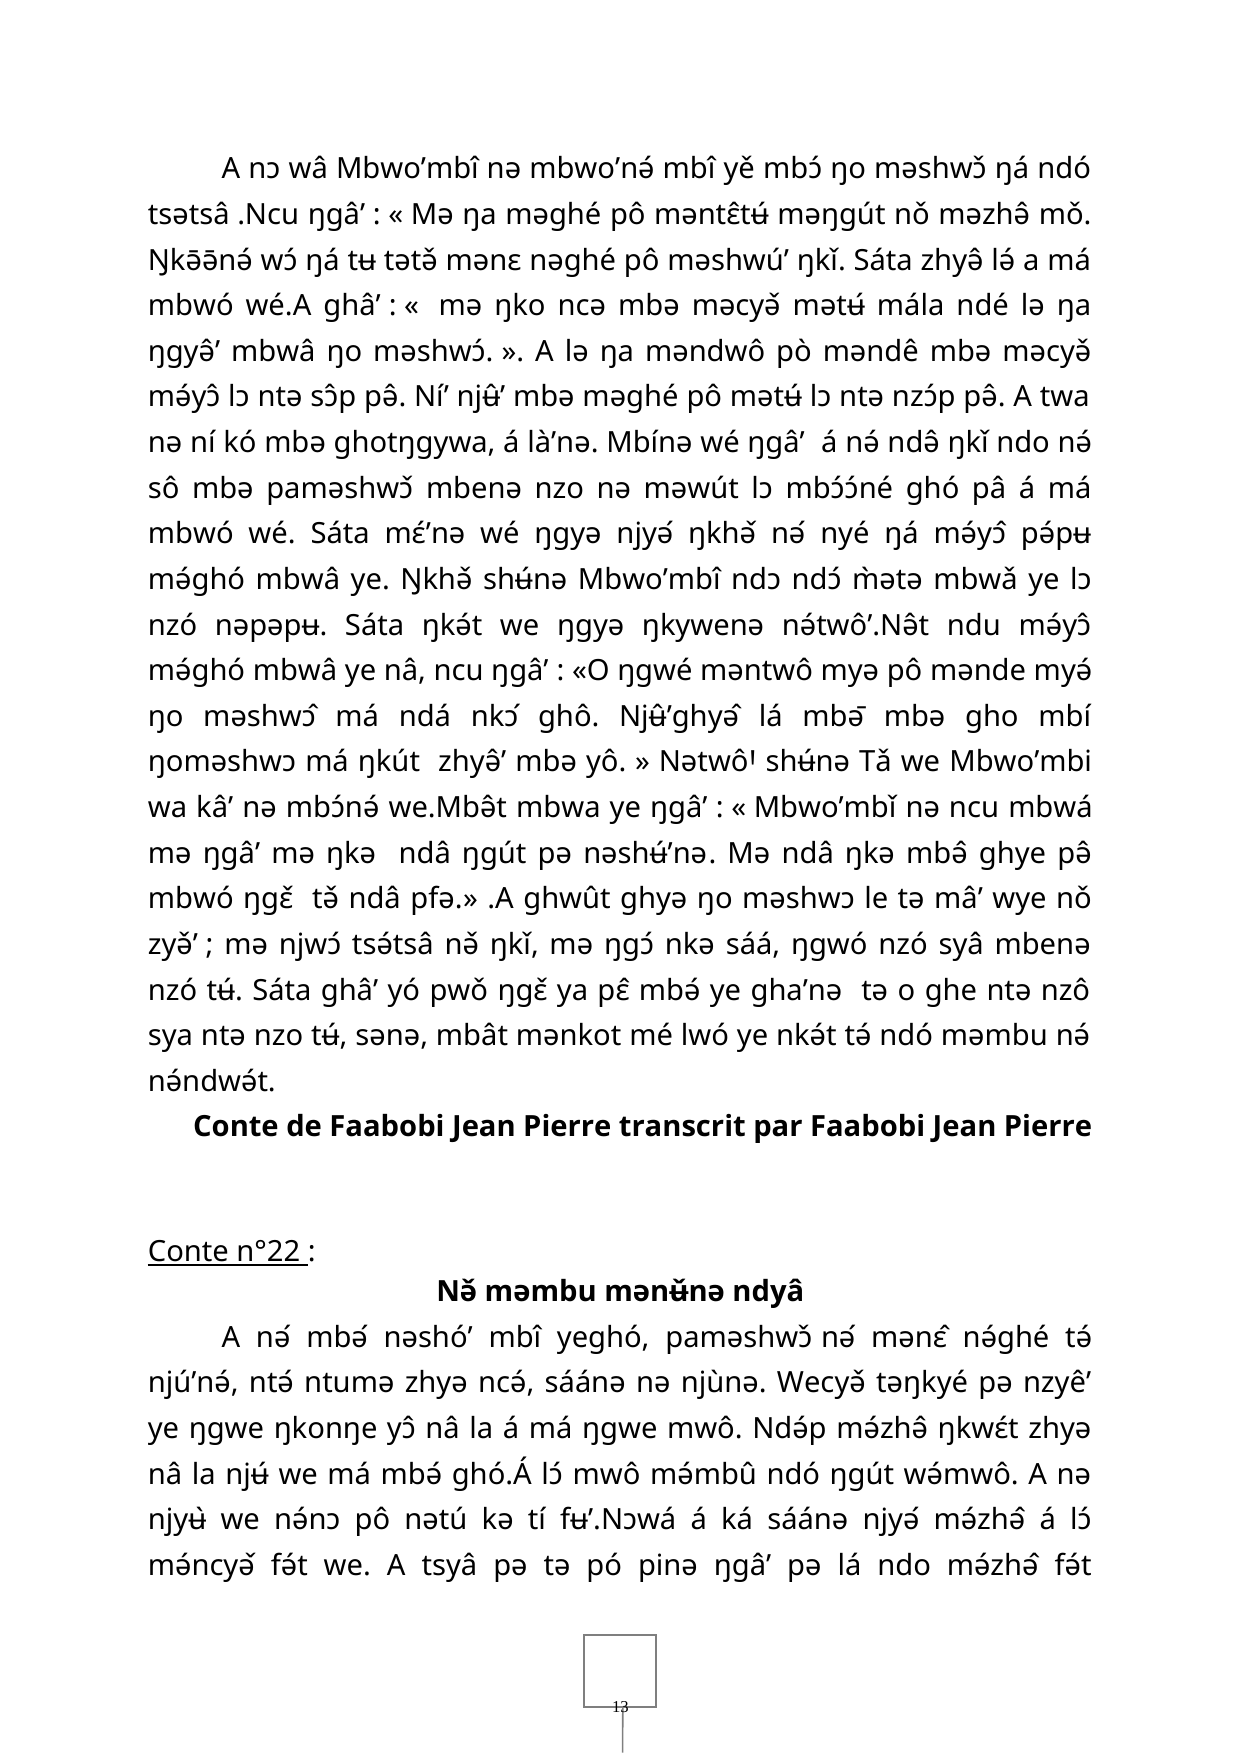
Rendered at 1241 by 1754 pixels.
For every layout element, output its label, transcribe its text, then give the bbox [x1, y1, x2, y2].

text A nɔ wâ Mbwoʼmbî nə mbwoʼnə́ mbî yě mbɔ́ ŋo məshwɔ̌ ŋá ndó tsətsâ .Ncu ŋgâʼ : « Mə ŋa məghé pô məntɛ̂tʉ́ məŋgút nǒ məzhə̂ mǒ. Ŋkə̄ə̄nə́ wɔ́ ŋá tʉ tətə̌ mənɛ nəghé pô məshwúʼ ŋkǐ. Sáta zhyə̂ lə́ a má mbwó wé.A ghâʼ : « mə ŋko ncə mbə məcyə̌ mətʉ́ mála ndé lə ŋa ŋgyə̂ʼ mbwâ ŋo məshwɔ́. ». A lə ŋa məndwô pò məndê mbə məcyə̌ mə́yɔ̂ lɔ ntə sɔ̂p pə̂. Níʼ njʉ̂ʼ mbə məghé pô mətʉ́ lɔ ntə nzɔ́p pə̂. A twa nə ní kó mbə ghotŋgywa, á làʼnə. Mbínə wé ŋgâʼ á nə́ ndə̂ ŋkǐ ndo nə́ sô mbə paməshwɔ̌ mbenə nzo nə məwút lɔ mbɔ́ɔ́né ghó pâ á má mbwó wé. Sáta mɛ́ʼnə wé ŋgyə njyə́ ŋkhə̌ nə́ nyé ŋá mə́yɔ̂ pə́pʉ mə́ghó mbwâ ye. Ŋkhə̌ shʉ́nə Mbwoʼmbî ndɔ ndɔ́ m̀ətə mbwǎ ye lɔ nzó nəpəpʉ. Sáta ŋkə́t we ŋgyə ŋkywenə nə́twôʼ.Nə̂t ndu mə́yɔ̂ mə́ghó mbwâ ye nâ, ncu ŋgâʼ : «O ŋgwé məntwô myə pô mənde myə́ ŋo məshwɔ̂ má ndá nkɔ́ ghô. Njʉ̂ʼghyə̂ lá mbə̄ mbə gho mbí ŋoməshwɔ má ŋkút zhyə̂ʼ mbə yô. » NətwôꞋ shʉ́nə Tǎ we Mbwoʼmbi wa kâʼ nə mbɔ́nə́ we.Mbə̂t mbwa ye ŋgâʼ : « Mbwoʼmbǐ nə ncu mbwá mə ŋgâʼ mə ŋkə ndâ ŋgút pə nəshʉ́ʼnə. Mə ndâ ŋkə mbə̂ ghye pə̂ mbwó ŋgɛ̌ tə̌ ndâ pfə.» .A ghwût ghyə ŋo məshwɔ le tə mâʼ wye nǒ zyə̌ʼ ; mə njwɔ́ tsə́tsâ nə̌ ŋkǐ, mə ŋgɔ́ nkə sáá, ŋgwó nzó syâ mbenə nzó tʉ́. Sáta ghâʼ yó pwǒ ŋgɛ̌ ya pɛ̂ mbə́ ye ghaʼnə tə o ghe ntə nzô sya ntə nzo tʉ́, sənə, mbât mənkot mé lwó ye nkə́t tə́ ndó məmbu nə́ nə́ndwə́t. [148, 148, 1093, 1100]
text Nə̌ məmbu mənʉ̌nə ndyâ [148, 1270, 1093, 1310]
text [148, 1316, 1093, 1584]
text Conte n°22 : [148, 1231, 1093, 1270]
text Conte de Faabobi Jean Pierre transcrit par Faabobi Jean Pierre [148, 1106, 1093, 1145]
